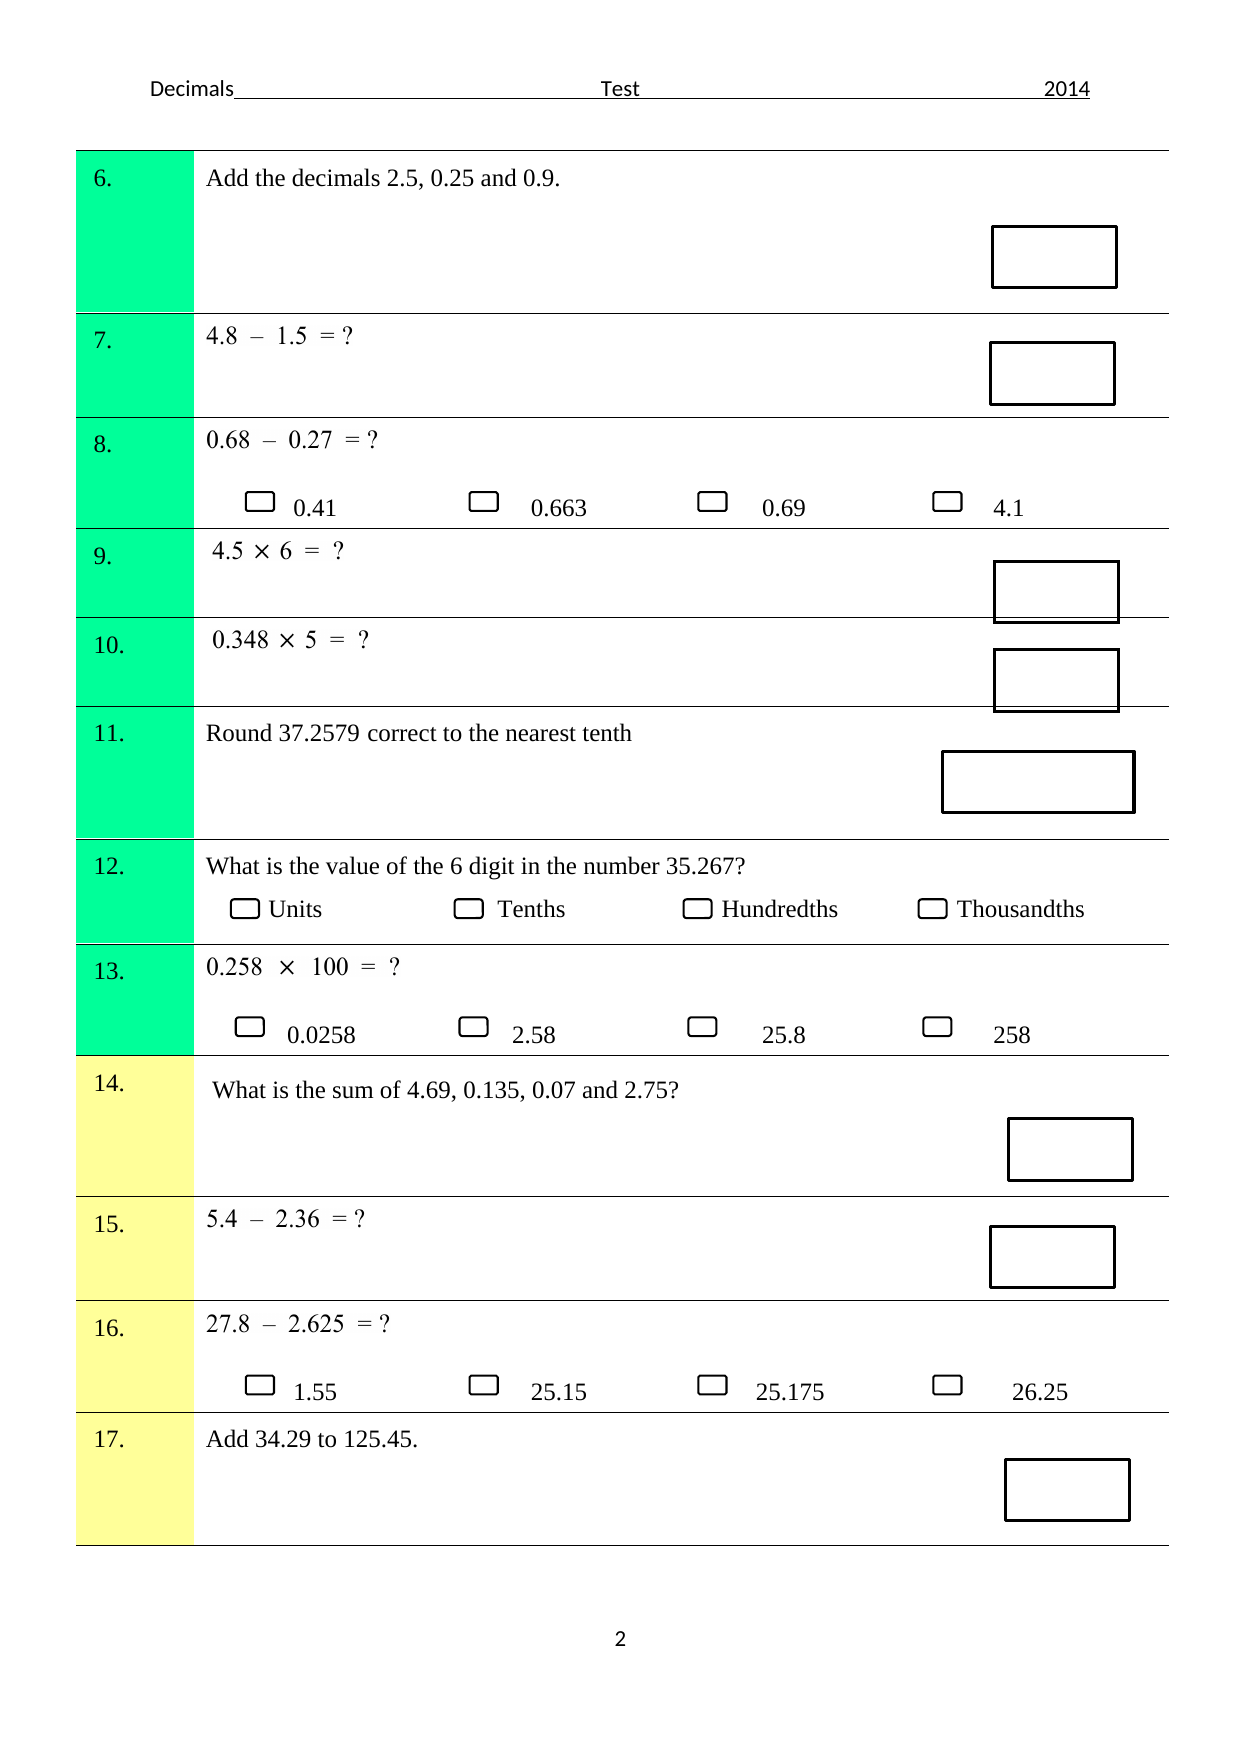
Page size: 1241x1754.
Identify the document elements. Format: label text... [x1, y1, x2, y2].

table_cell [194, 618, 1169, 706]
table_cell 1.55 25.15 25.175 26.25 [194, 1301, 1169, 1412]
picture [205, 429, 379, 450]
table_cell [76, 1413, 194, 1545]
table_cell 0.0258 2.58 25.8 258 [194, 945, 1169, 1055]
table_cell [76, 840, 194, 943]
table_cell Round 37.2579 correct to the nearest tenth [194, 707, 1169, 838]
picture [205, 1208, 366, 1229]
picture [211, 541, 345, 561]
table_cell [194, 529, 1169, 617]
table_cell [194, 1197, 1169, 1300]
table_cell [76, 707, 194, 838]
table_cell [76, 151, 194, 312]
table_cell [76, 1056, 194, 1196]
table_cell [76, 418, 194, 528]
table_cell What is the sum of 4.69, 0.135, 0.07 and 2.75? [194, 1056, 1169, 1196]
table_cell [194, 314, 1169, 417]
picture [205, 1313, 391, 1333]
picture [205, 956, 401, 977]
table_cell 0.41 0.663 0.69 4.1 [194, 418, 1169, 528]
picture [211, 629, 370, 650]
table_cell Add the decimals 2.5, 0.25 and 0.9. [194, 151, 1169, 312]
picture [205, 325, 354, 346]
table_cell [76, 314, 194, 417]
table_cell What is the value of the 6 digit in the number 35.267? Units Tenths Hundredths Thousandths [194, 840, 1169, 943]
table_cell Add 34.29 to 125.45. [194, 1413, 1169, 1545]
table_cell [76, 945, 194, 1055]
table_cell [76, 529, 194, 617]
table_cell [76, 618, 194, 706]
table_cell [76, 1197, 194, 1300]
table_cell [76, 1301, 194, 1412]
